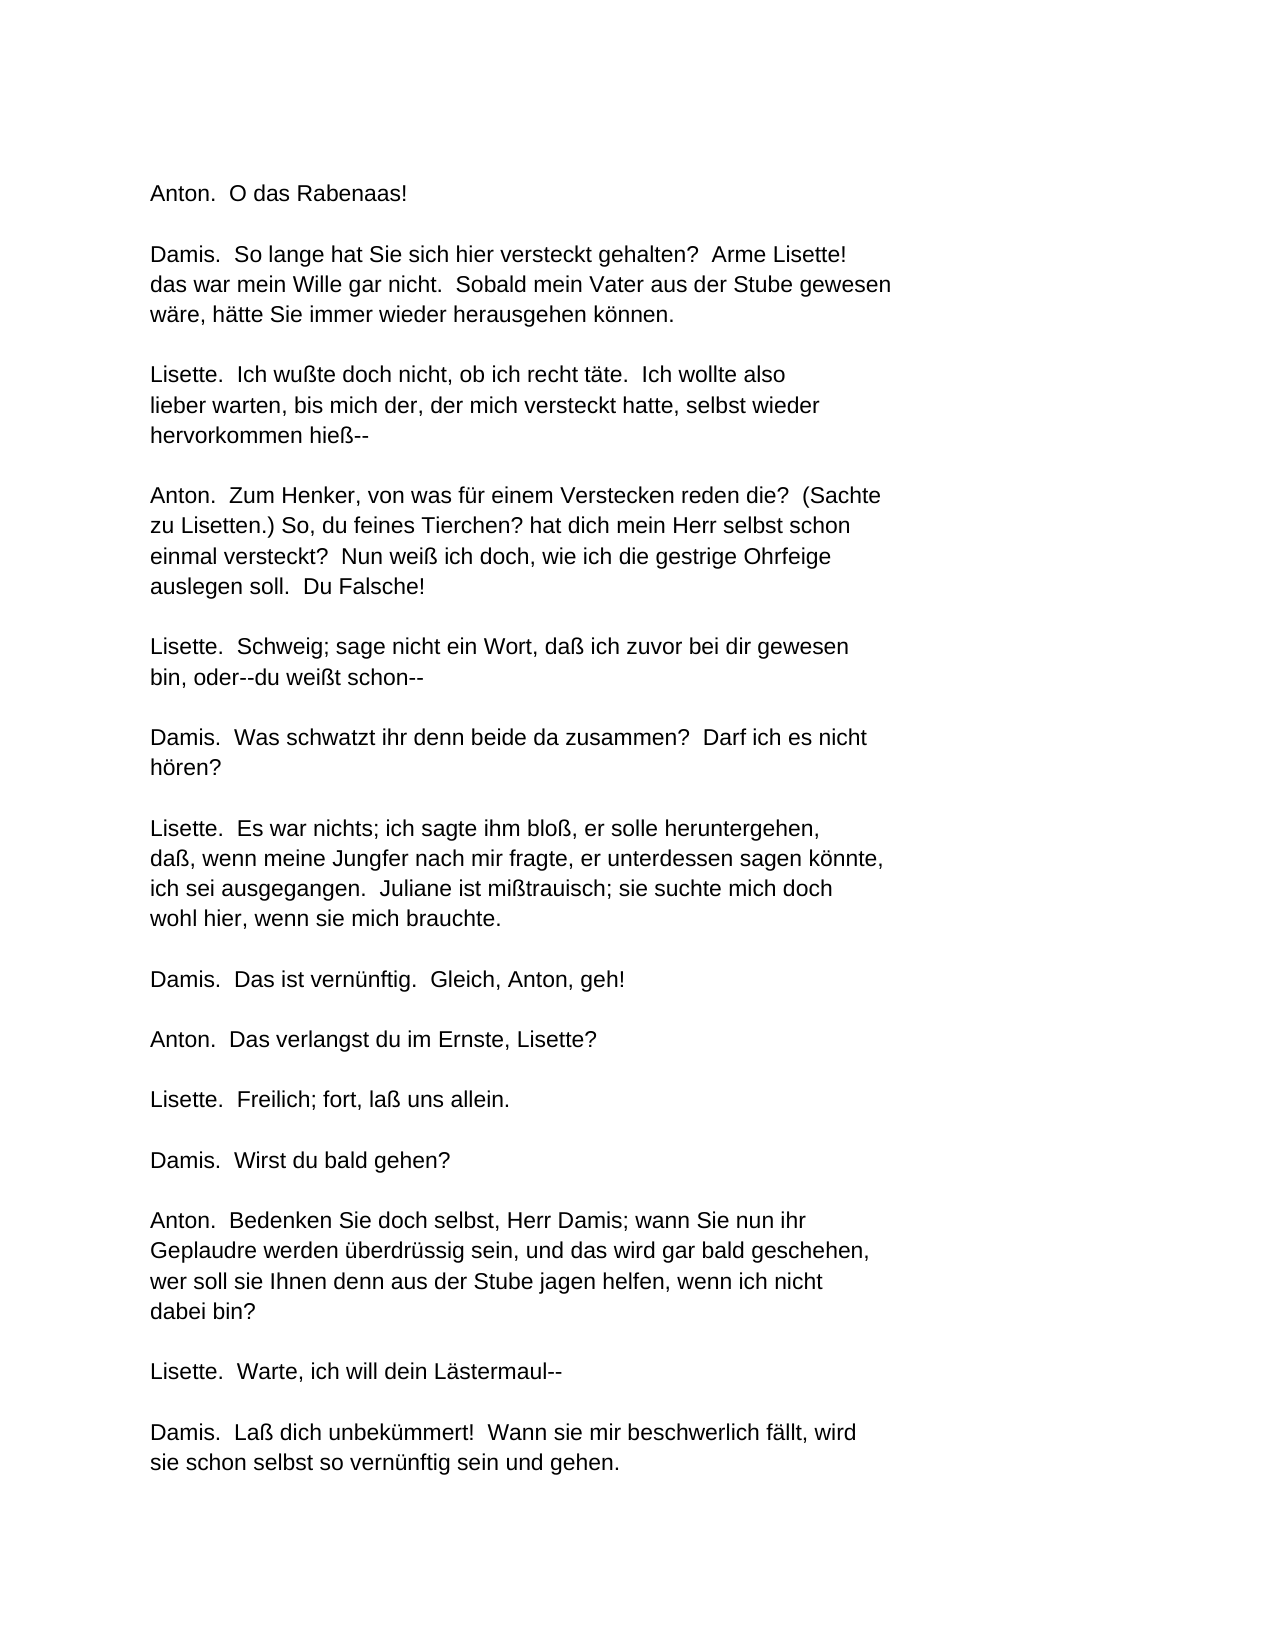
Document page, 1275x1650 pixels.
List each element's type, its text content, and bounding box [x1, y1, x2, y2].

text Anton. O das Rabenaas! [150, 180, 1125, 207]
text Damis. Was schwatzt ihr denn beide da zusammen? Darf ich es nicht [150, 724, 1125, 750]
text wer soll sie Ihnen denn aus der Stube jagen helfen, wenn ich nicht [150, 1268, 1125, 1294]
text hervorkommen hieß-- [150, 422, 1125, 448]
text auslegen soll. Du Falsche! [150, 573, 1125, 599]
text Lisette. Ich wußte doch nicht, ob ich recht täte. Ich wollte also [150, 361, 1125, 388]
text daß, wenn meine Jungfer nach mir fragte, er unterdessen sagen könnte, [150, 845, 1125, 871]
text das war mein Wille gar nicht. Sobald mein Vater aus der Stube gewesen [150, 271, 1125, 297]
text Lisette. Freilich; fort, laß uns allein. [150, 1086, 1125, 1113]
text Anton. Bedenken Sie doch selbst, Herr Damis; wann Sie nun ihr [150, 1207, 1125, 1234]
text Lisette. Es war nichts; ich sagte ihm bloß, er solle heruntergehen, [150, 814, 1125, 841]
text zu Lisetten.) So, du feines Tierchen? hat dich mein Herr selbst schon [150, 512, 1125, 539]
text sie schon selbst so vernünftig sein und gehen. [150, 1449, 1125, 1475]
text Anton. Zum Henker, von was für einem Verstecken reden die? (Sachte [150, 482, 1125, 509]
text Lisette. Warte, ich will dein Lästermaul-- [150, 1358, 1125, 1385]
text Damis. Das ist vernünftig. Gleich, Anton, geh! [150, 966, 1125, 992]
text wohl hier, wenn sie mich brauchte. [150, 905, 1125, 932]
text lieber warten, bis mich der, der mich versteckt hatte, selbst wieder [150, 392, 1125, 418]
text Geplaudre werden überdrüssig sein, und das wird gar bald geschehen, [150, 1237, 1125, 1264]
text wäre, hätte Sie immer wieder herausgehen können. [150, 301, 1125, 327]
text hören? [150, 754, 1125, 781]
text ich sei ausgegangen. Juliane ist mißtrauisch; sie suchte mich doch [150, 875, 1125, 901]
text dabei bin? [150, 1298, 1125, 1324]
text Damis. Wirst du bald gehen? [150, 1147, 1125, 1173]
text Lisette. Schweig; sage nicht ein Wort, daß ich zuvor bei dir gewesen [150, 633, 1125, 660]
text Anton. Das verlangst du im Ernste, Lisette? [150, 1026, 1125, 1052]
text Damis. Laß dich unbekümmert! Wann sie mir beschwerlich fällt, wird [150, 1419, 1125, 1445]
text bin, oder--du weißt schon-- [150, 663, 1125, 690]
text einmal versteckt? Nun weiß ich doch, wie ich die gestrige Ohrfeige [150, 543, 1125, 569]
text Damis. So lange hat Sie sich hier versteckt gehalten? Arme Lisette! [150, 241, 1125, 267]
